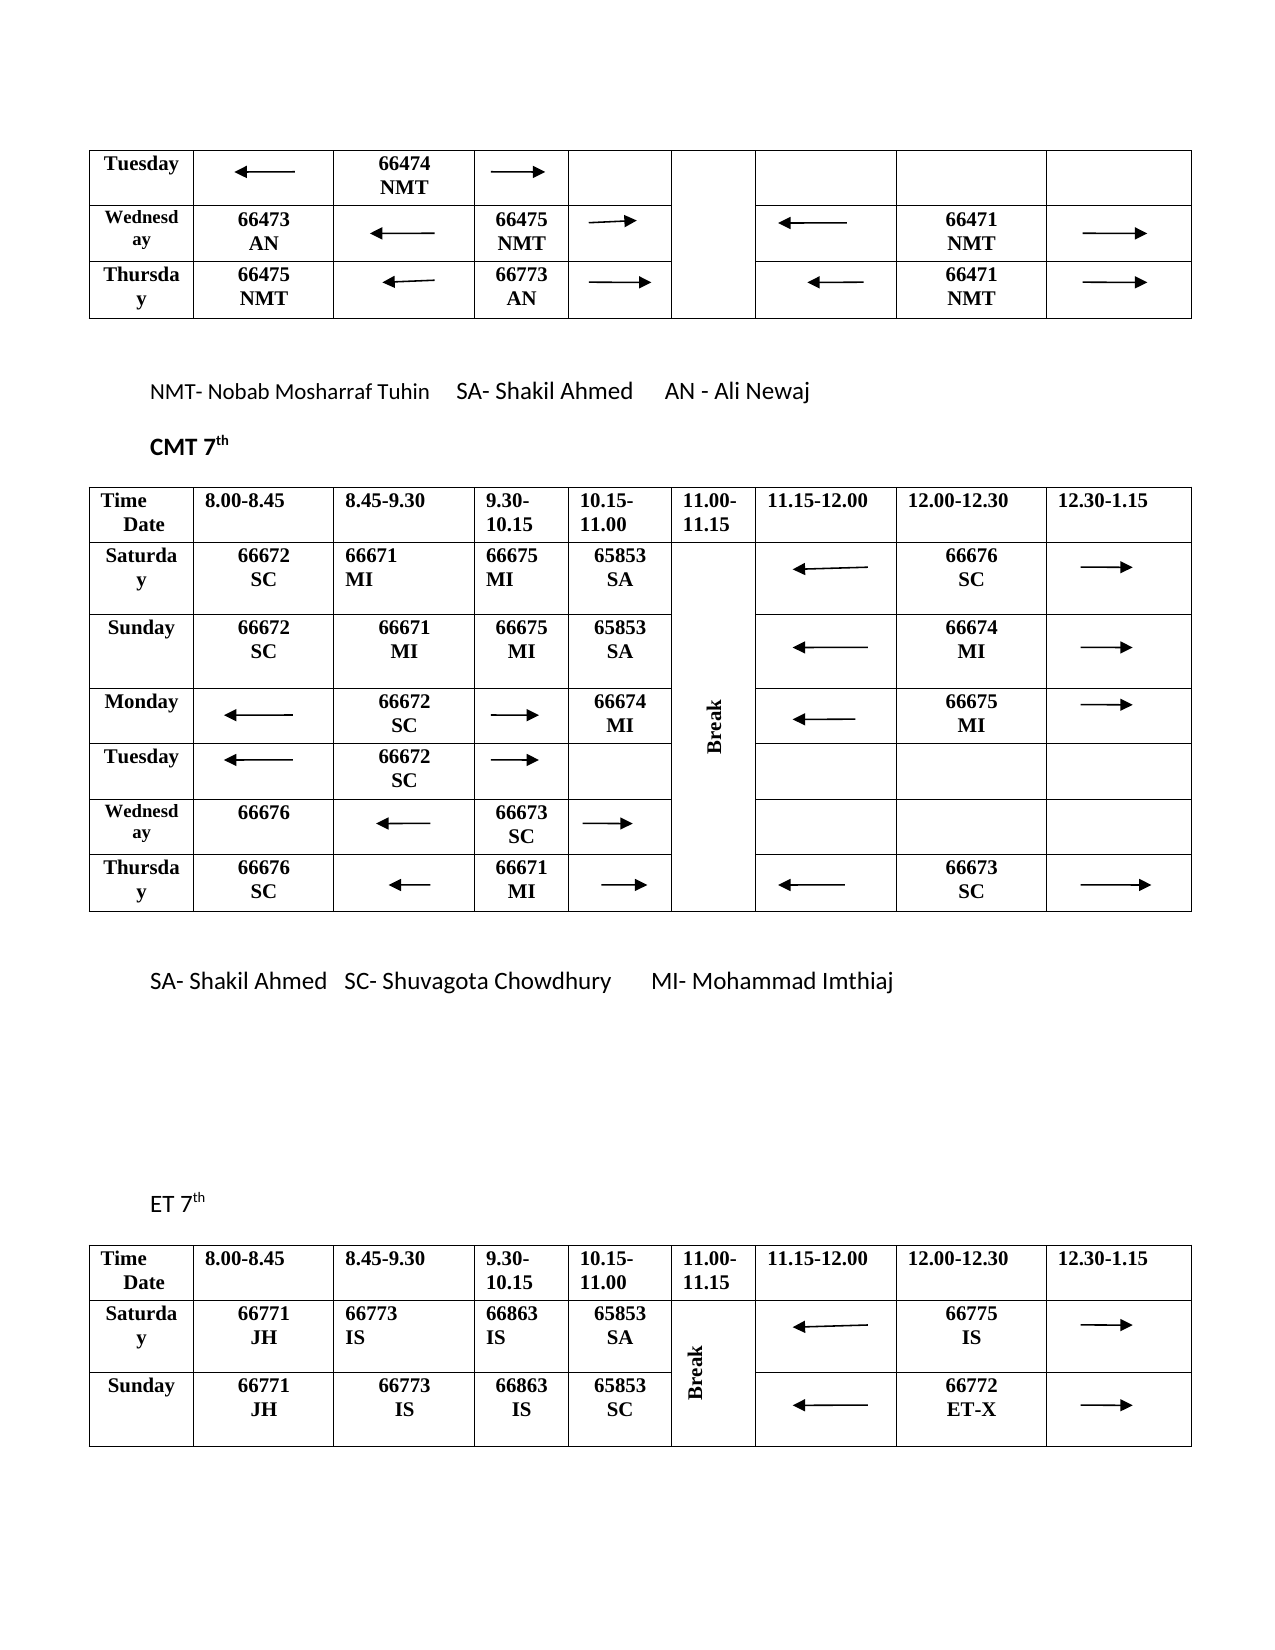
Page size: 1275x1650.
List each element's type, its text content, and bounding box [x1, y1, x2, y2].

table_cell 66773 AN [475, 262, 568, 318]
table_cell 66672 SC [334, 689, 474, 743]
table_cell [756, 543, 896, 614]
table_cell [334, 262, 474, 318]
table_cell [756, 689, 896, 743]
table_header 8.00-8.45 [194, 488, 333, 542]
table_cell Saturday [90, 543, 193, 614]
table_cell [1047, 689, 1191, 743]
table_cell [897, 800, 1046, 854]
table_cell 66676 [194, 800, 333, 854]
table_cell Tuesday [90, 151, 193, 205]
table_header 10.15-11.00 [569, 1246, 671, 1300]
table_header 12.00-12.30 [897, 488, 1046, 542]
table_cell [756, 744, 896, 798]
table_cell [1047, 800, 1191, 854]
table_cell 66673 SC [475, 800, 568, 854]
table_cell [569, 262, 671, 318]
table_cell 65853 SC [569, 1373, 671, 1446]
table_cell [1047, 206, 1191, 261]
table_header 8.45-9.30 [334, 488, 474, 542]
table_cell Sunday [90, 1373, 193, 1446]
table_header 12.30-1.15 [1047, 1246, 1191, 1300]
table_cell 65853 SA [569, 543, 671, 614]
table_header 11.15-12.00 [756, 488, 896, 542]
table_cell [1047, 1301, 1191, 1372]
text CMT 7th [150, 431, 1125, 461]
table_cell 66673 SC [897, 855, 1046, 911]
table_cell [569, 800, 671, 854]
table_header 9.30-10.15 [475, 488, 568, 542]
text ET 7th [150, 1189, 1125, 1219]
table_cell 66474 NMT [334, 151, 474, 205]
table_cell Break [672, 543, 755, 911]
table_cell 66475 NMT [194, 262, 333, 318]
table_cell 66471 NMT [897, 262, 1046, 318]
table_cell [475, 689, 568, 743]
table_cell Break [672, 1301, 755, 1446]
table_cell [334, 800, 474, 854]
table_cell [194, 151, 333, 205]
table_header 10.15-11.00 [569, 488, 671, 542]
table_cell 66773 IS [334, 1301, 474, 1372]
table_cell 66676 SC [897, 543, 1046, 614]
table_cell 66772 ET-X [897, 1373, 1046, 1446]
table_cell [569, 206, 671, 261]
table_cell [897, 744, 1046, 798]
table_cell 65853 SA [569, 1301, 671, 1372]
table_cell [475, 151, 568, 205]
table_cell [569, 151, 671, 205]
table_cell Wednesday [90, 800, 193, 854]
table_cell [756, 206, 896, 261]
table_cell [756, 615, 896, 688]
table_header 8.00-8.45 [194, 1246, 333, 1300]
table_header 9.30-10.15 [475, 1246, 568, 1300]
table_cell 66863 IS [475, 1373, 568, 1446]
table_cell 66473 AN [194, 206, 333, 261]
table_cell 66672 SC [194, 615, 333, 688]
table_cell Sunday [90, 615, 193, 688]
table_cell [1047, 615, 1191, 688]
table_header Time Date [90, 1246, 193, 1300]
table_cell [569, 744, 671, 798]
text NMT- Nobab Mosharraf Tuhin SA- Shakil Ahmed AN - Ali Newaj [150, 375, 1125, 406]
table_cell 66674 MI [569, 689, 671, 743]
table_header 12.30-1.15 [1047, 488, 1191, 542]
table_cell 66676 SC [194, 855, 333, 911]
table_cell [475, 744, 568, 798]
table_cell [756, 1301, 896, 1372]
table_header 11.15-12.00 [756, 1246, 896, 1300]
table_cell Wednesday [90, 206, 193, 261]
table_cell 66671 MI [334, 543, 474, 614]
table_cell 66672 SC [334, 744, 474, 798]
table_cell 66771 JH [194, 1373, 333, 1446]
table_cell 66471 NMT [897, 206, 1046, 261]
table_cell [756, 1373, 896, 1446]
table_cell [334, 206, 474, 261]
table_cell [1047, 855, 1191, 911]
table_cell 66675 MI [475, 543, 568, 614]
table_cell [756, 262, 896, 318]
table_cell Thursday [90, 262, 193, 318]
table_cell 66775 IS [897, 1301, 1046, 1372]
table_cell 66863 IS [475, 1301, 568, 1372]
table_cell [756, 855, 896, 911]
table_cell [756, 800, 896, 854]
table_header Time Date [90, 488, 193, 542]
table_cell 66671 MI [475, 855, 568, 911]
table_cell 66671 MI [334, 615, 474, 688]
text SA- Shakil Ahmed SC- Shuvagota Chowdhury MI- Mohammad Imthiaj [150, 965, 1125, 996]
table_cell Tuesday [90, 744, 193, 798]
table_cell Saturday [90, 1301, 193, 1372]
table_cell [194, 744, 333, 798]
table_cell [1047, 744, 1191, 798]
table_cell [1047, 1373, 1191, 1446]
table_header 11.00-11.15 [672, 488, 755, 542]
table_cell 66675 MI [897, 689, 1046, 743]
table_cell [334, 855, 474, 911]
table_cell [1047, 543, 1191, 614]
table_cell [194, 689, 333, 743]
table_cell 66475 NMT [475, 206, 568, 261]
table_cell 66674 MI [897, 615, 1046, 688]
table_cell Monday [90, 689, 193, 743]
table_cell [897, 151, 1046, 205]
table_cell [569, 855, 671, 911]
table_header 12.00-12.30 [897, 1246, 1046, 1300]
table_header 11.00-11.15 [672, 1246, 755, 1300]
table_cell [1047, 262, 1191, 318]
table_header 8.45-9.30 [334, 1246, 474, 1300]
table_cell 66675 MI [475, 615, 568, 688]
table_cell [1047, 151, 1191, 205]
table_cell [756, 151, 896, 205]
table_cell 66771 JH [194, 1301, 333, 1372]
table_cell 66773 IS [334, 1373, 474, 1446]
table_cell Thursday [90, 855, 193, 911]
table_cell 66672 SC [194, 543, 333, 614]
table_cell 65853 SA [569, 615, 671, 688]
